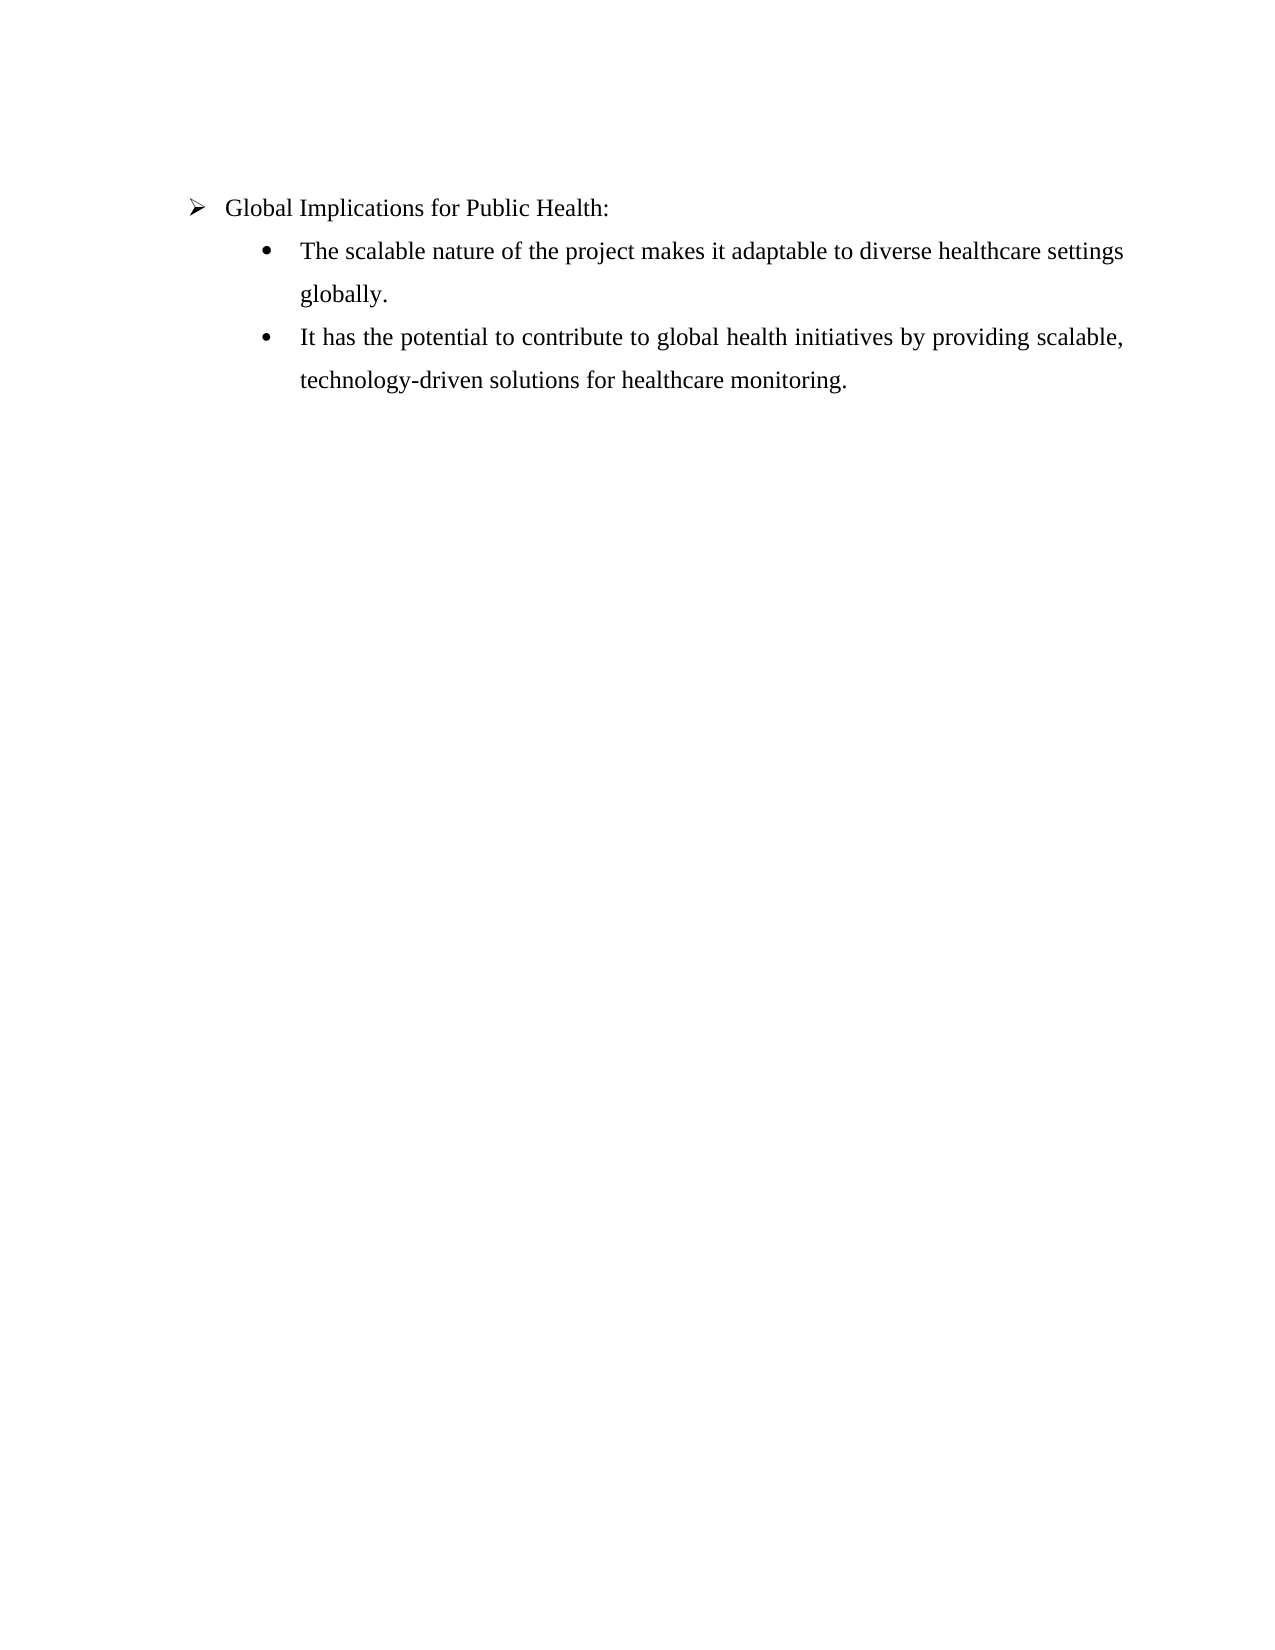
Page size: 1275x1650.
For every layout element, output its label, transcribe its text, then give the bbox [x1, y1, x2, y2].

list Global Implications for Public Health: [187, 193, 1125, 222]
list The scalable nature of the project makes it adaptable to diverse healthcare settings globally. [262, 236, 1125, 308]
list It has the potential to contribute to global health initiatives by providing scalable, technology-driven solutions for healthcare monitoring. [262, 322, 1125, 394]
